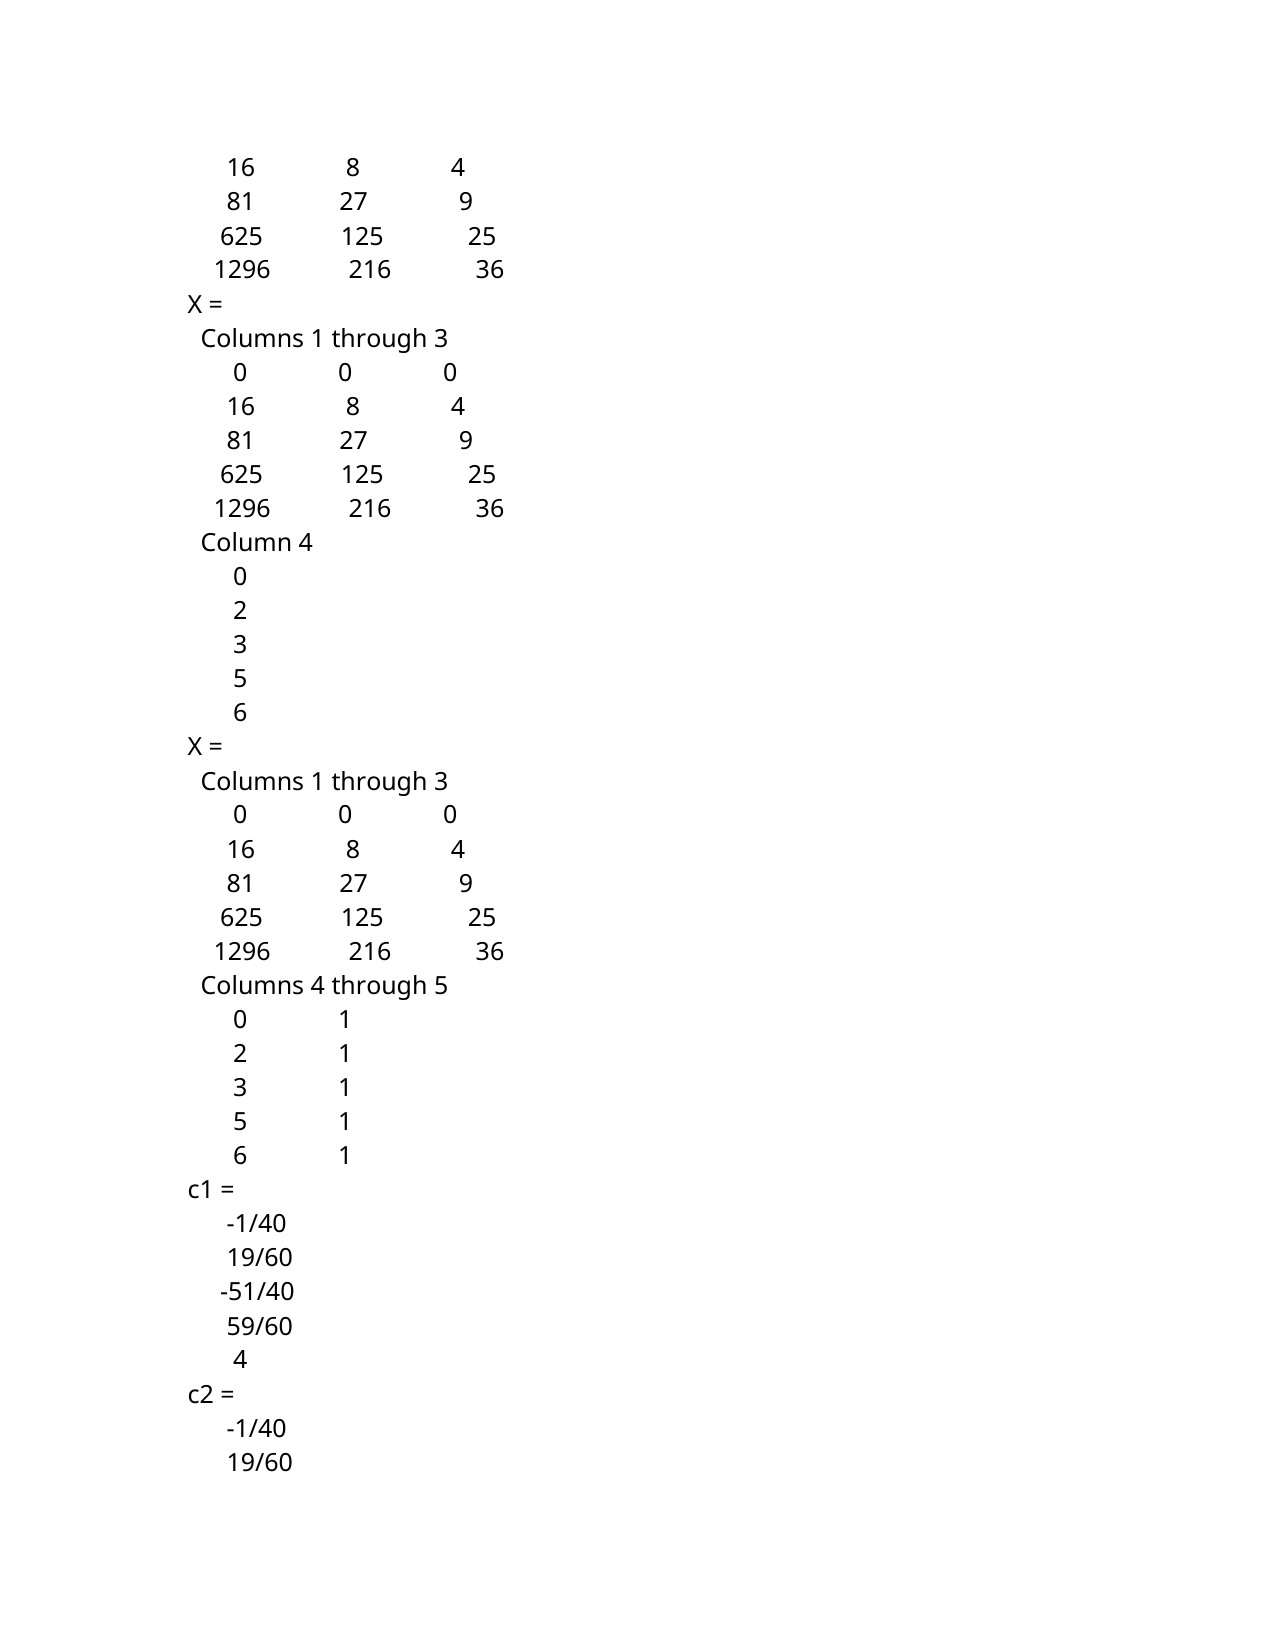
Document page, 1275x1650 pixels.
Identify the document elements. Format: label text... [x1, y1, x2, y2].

text 81 27 9 [187, 865, 1087, 899]
text 625 125 25 [187, 457, 1087, 491]
text -51/40 [187, 1274, 1087, 1308]
text 19/60 [187, 1240, 1087, 1274]
text Columns 1 through 3 [187, 763, 1087, 797]
text 1296 216 36 [187, 252, 1087, 286]
text 0 [187, 559, 1087, 593]
text 6 1 [187, 1138, 1087, 1172]
text 81 27 9 [187, 184, 1087, 218]
text X = [187, 286, 1087, 320]
text 81 27 9 [187, 422, 1087, 457]
text 5 [187, 661, 1087, 695]
text 2 [187, 593, 1087, 627]
text 16 8 4 [187, 150, 1087, 184]
text 6 [187, 695, 1087, 729]
text 3 1 [187, 1070, 1087, 1104]
text 1296 216 36 [187, 933, 1087, 967]
text 625 125 25 [187, 899, 1087, 933]
text X = [187, 729, 1087, 763]
text 0 1 [187, 1002, 1087, 1036]
text 5 1 [187, 1104, 1087, 1138]
text 0 0 0 [187, 797, 1087, 831]
text 2 1 [187, 1036, 1087, 1070]
text -1/40 [187, 1206, 1087, 1240]
text 3 [187, 627, 1087, 661]
text 1296 216 36 [187, 491, 1087, 525]
text 16 8 4 [187, 388, 1087, 422]
text c1 = [187, 1172, 1087, 1206]
text Columns 1 through 3 [187, 320, 1087, 354]
text 0 0 0 [187, 354, 1087, 388]
text 16 8 4 [187, 831, 1087, 865]
text 19/60 [187, 1444, 1087, 1478]
text 4 [187, 1342, 1087, 1376]
text 59/60 [187, 1308, 1087, 1342]
text c2 = [187, 1376, 1087, 1410]
text 625 125 25 [187, 218, 1087, 252]
text Column 4 [187, 525, 1087, 559]
text Columns 4 through 5 [187, 967, 1087, 1002]
text -1/40 [187, 1410, 1087, 1444]
